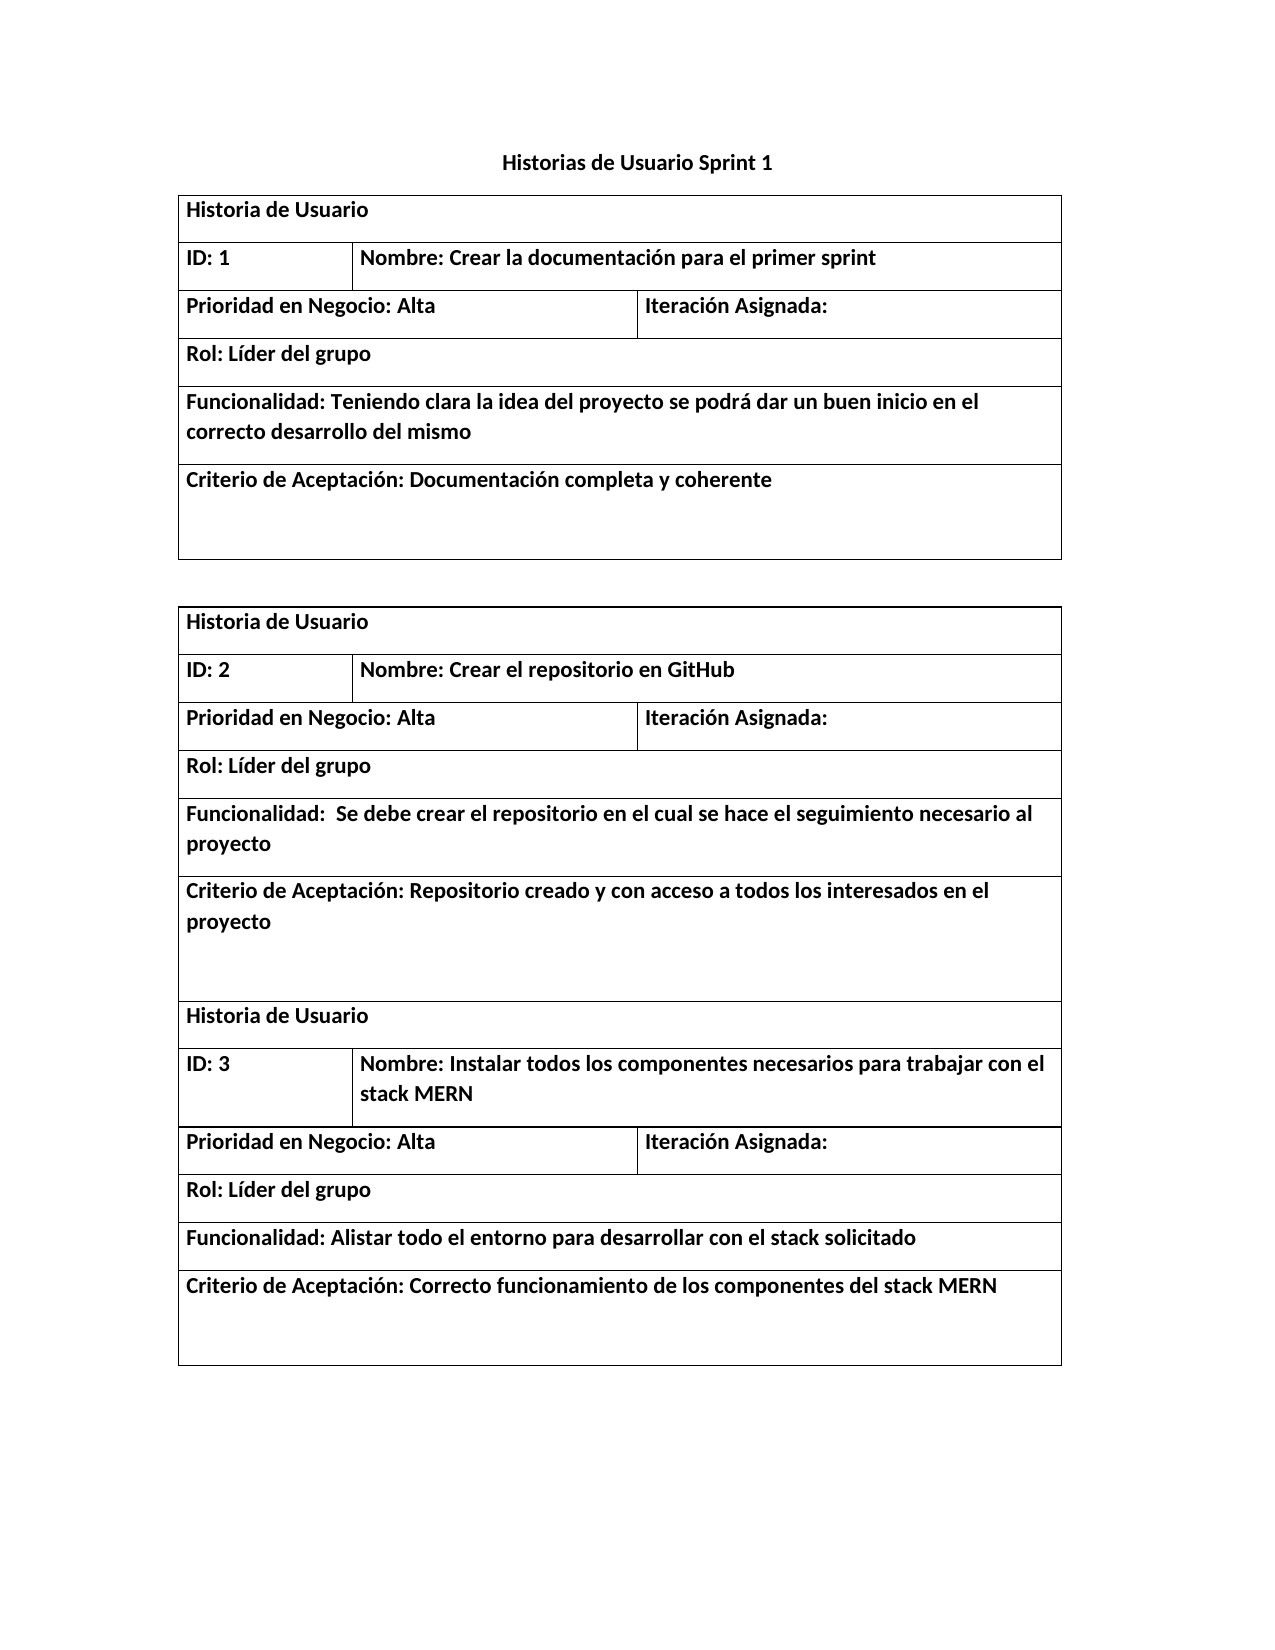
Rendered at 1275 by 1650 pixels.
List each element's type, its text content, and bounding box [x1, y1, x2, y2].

table_cell Rol: Líder del grupo [179, 1175, 1061, 1222]
table_cell ID: 3 [179, 1049, 352, 1126]
table_cell Nombre: Crear la documentación para el primer sprint [353, 243, 1061, 290]
table_cell Criterio de Aceptación: Documentación completa y coherente [179, 465, 1061, 558]
table_cell ID: 2 [179, 655, 352, 702]
table_cell Rol: Líder del grupo [179, 751, 1061, 798]
table_cell Prioridad en Negocio: Alta [179, 291, 637, 338]
text Historias de Usuario Sprint 1 [177, 148, 1098, 176]
table_cell Iteración Asignada: [638, 703, 1061, 750]
table_cell Iteración Asignada: [638, 291, 1061, 338]
table_cell Nombre: Instalar todos los componentes necesarios para trabajar con el stack MERN [353, 1049, 1061, 1126]
table_cell Nombre: Crear el repositorio en GitHub [353, 655, 1061, 702]
table_cell Criterio de Aceptación: Correcto funcionamiento de los componentes del stack MERN [179, 1271, 1061, 1364]
table_cell Funcionalidad: Teniendo clara la idea del proyecto se podrá dar un buen inicio en el correcto desarrollo del mismo [179, 387, 1061, 464]
table_cell Criterio de Aceptación: Repositorio creado y con acceso a todos los interesados en el proyecto [179, 877, 1061, 1001]
table_cell ID: 1 [179, 243, 352, 290]
table_header Historia de Usuario [179, 196, 1061, 242]
table_cell Prioridad en Negocio: Alta [179, 1128, 637, 1174]
table_header Historia de Usuario [179, 608, 1061, 654]
table_cell Funcionalidad: Se debe crear el repositorio en el cual se hace el seguimiento necesario al proyecto [179, 799, 1061, 876]
table_cell Iteración Asignada: [638, 1128, 1061, 1174]
table_cell Funcionalidad: Alistar todo el entorno para desarrollar con el stack solicitado [179, 1223, 1061, 1270]
table_cell Historia de Usuario [179, 1002, 1061, 1048]
table_cell Prioridad en Negocio: Alta [179, 703, 637, 750]
table_cell Rol: Líder del grupo [179, 339, 1061, 386]
